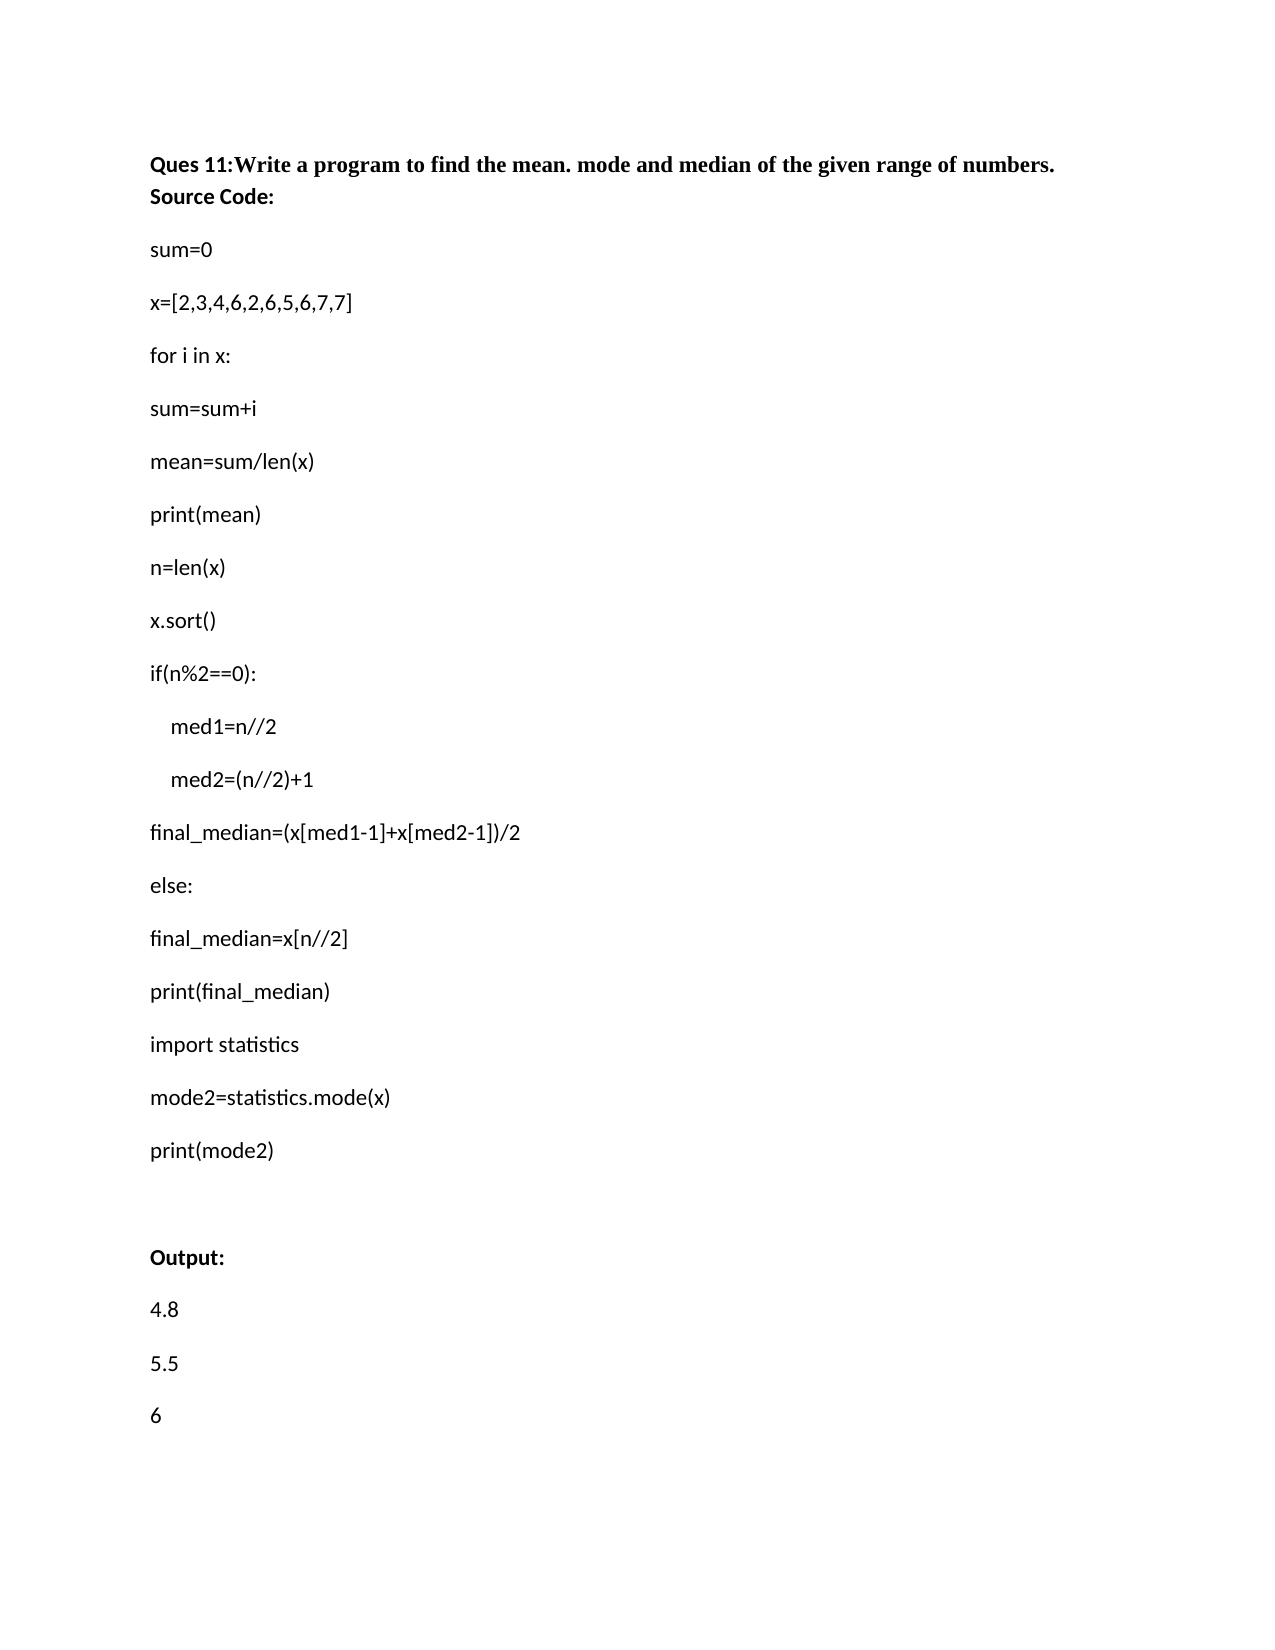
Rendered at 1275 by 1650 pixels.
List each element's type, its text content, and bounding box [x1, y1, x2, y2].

text Output: [150, 1243, 1125, 1271]
text final_median=x[n//2] [150, 924, 1125, 952]
text med1=n//2 [150, 712, 1125, 740]
text mean=sum/len(x) [150, 447, 1125, 475]
text 6 [150, 1402, 1125, 1430]
text x.sort() [150, 606, 1125, 634]
text print(mean) [150, 500, 1125, 528]
text 4.8 [150, 1296, 1125, 1324]
text for i in x: [150, 341, 1125, 369]
text print(final_median) [150, 977, 1125, 1006]
text Source Code: [150, 182, 1125, 210]
text sum=sum+i [150, 394, 1125, 422]
text n=len(x) [150, 553, 1125, 581]
text final_median=(x[med1-1]+x[med2-1])/2 [150, 818, 1125, 846]
text import statistics [150, 1031, 1125, 1058]
text mode2=statistics.mode(x) [150, 1083, 1125, 1112]
text 5.5 [150, 1349, 1125, 1377]
text Ques 11:Write a program to find the mean. mode and median of the given range of numbers. [150, 150, 1125, 178]
text sum=0 [150, 235, 1125, 263]
text else: [150, 871, 1125, 899]
text if(n%2==0): [150, 659, 1125, 687]
text x=[2,3,4,6,2,6,5,6,7,7] [150, 288, 1125, 316]
text print(mode2) [150, 1137, 1125, 1164]
text med2=(n//2)+1 [150, 765, 1125, 793]
